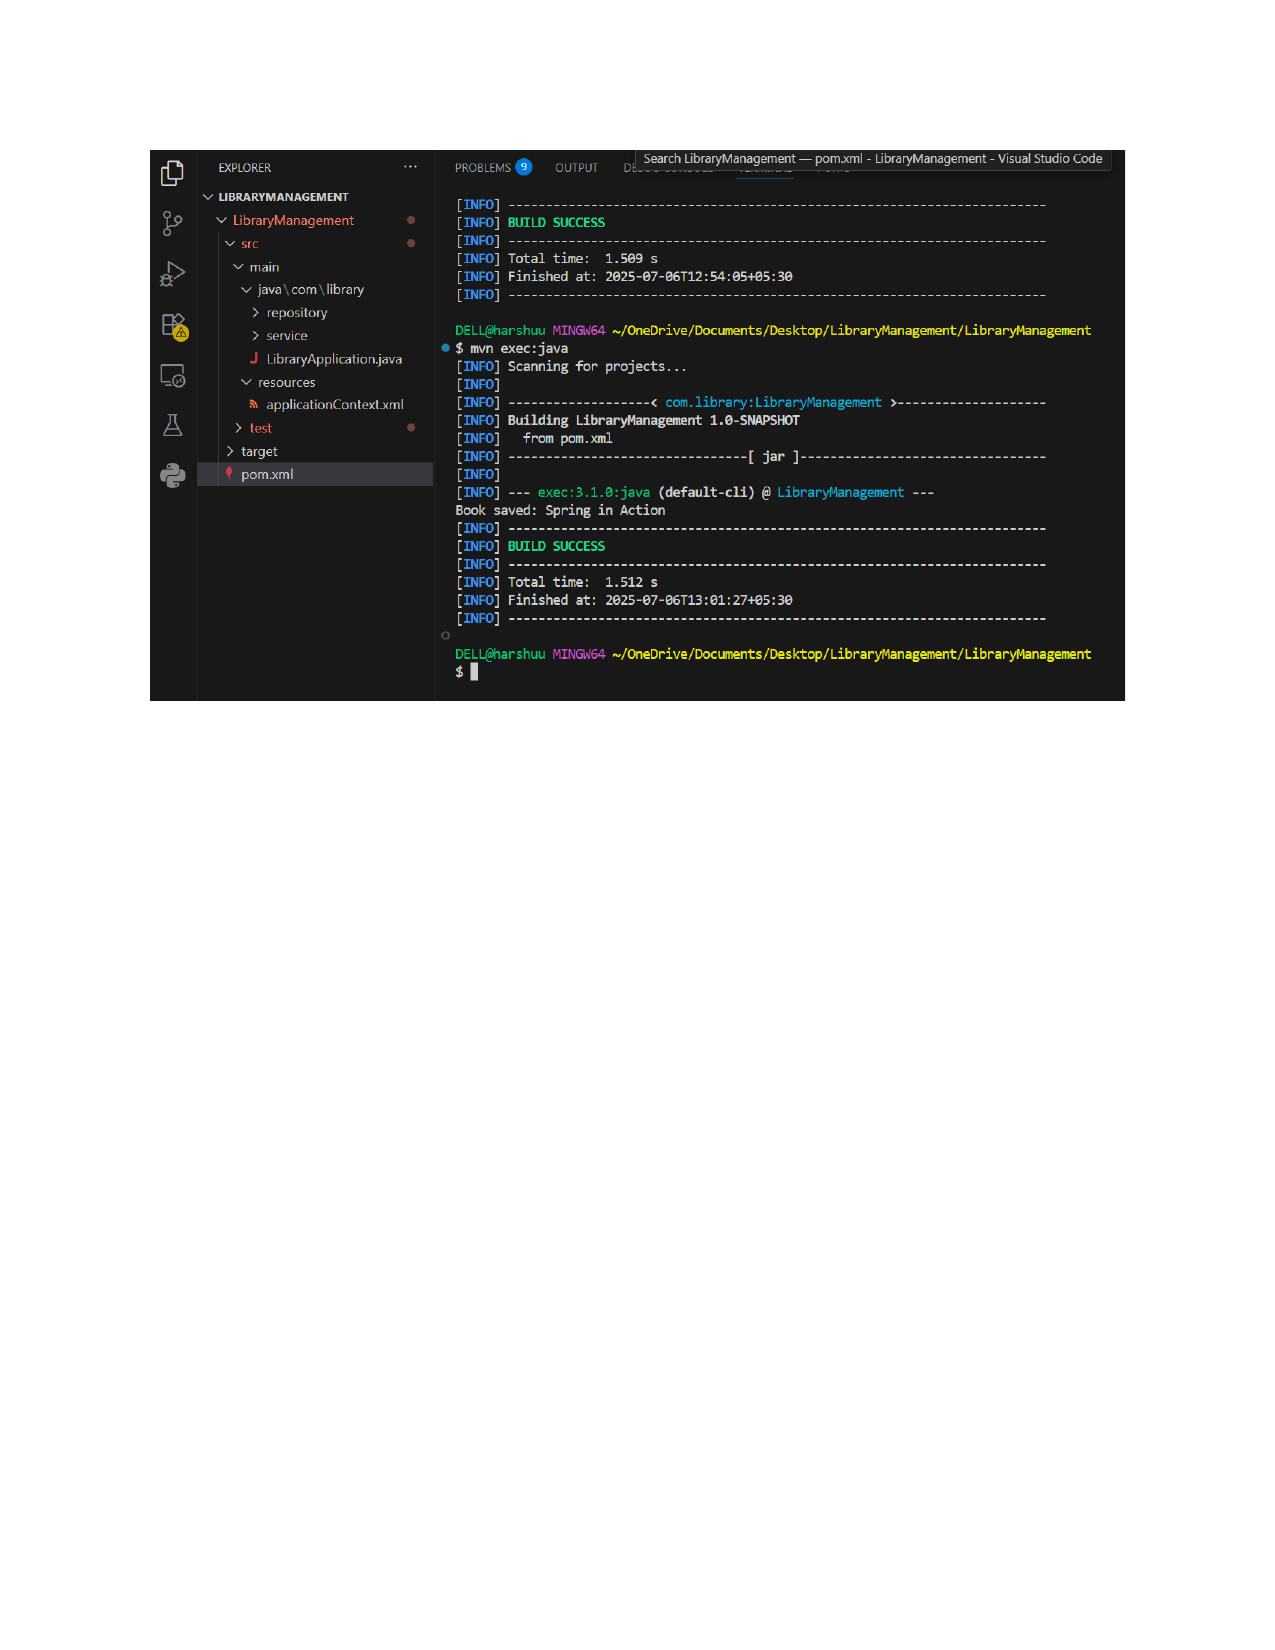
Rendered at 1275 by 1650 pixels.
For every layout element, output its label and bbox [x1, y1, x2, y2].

picture [150, 150, 1125, 701]
